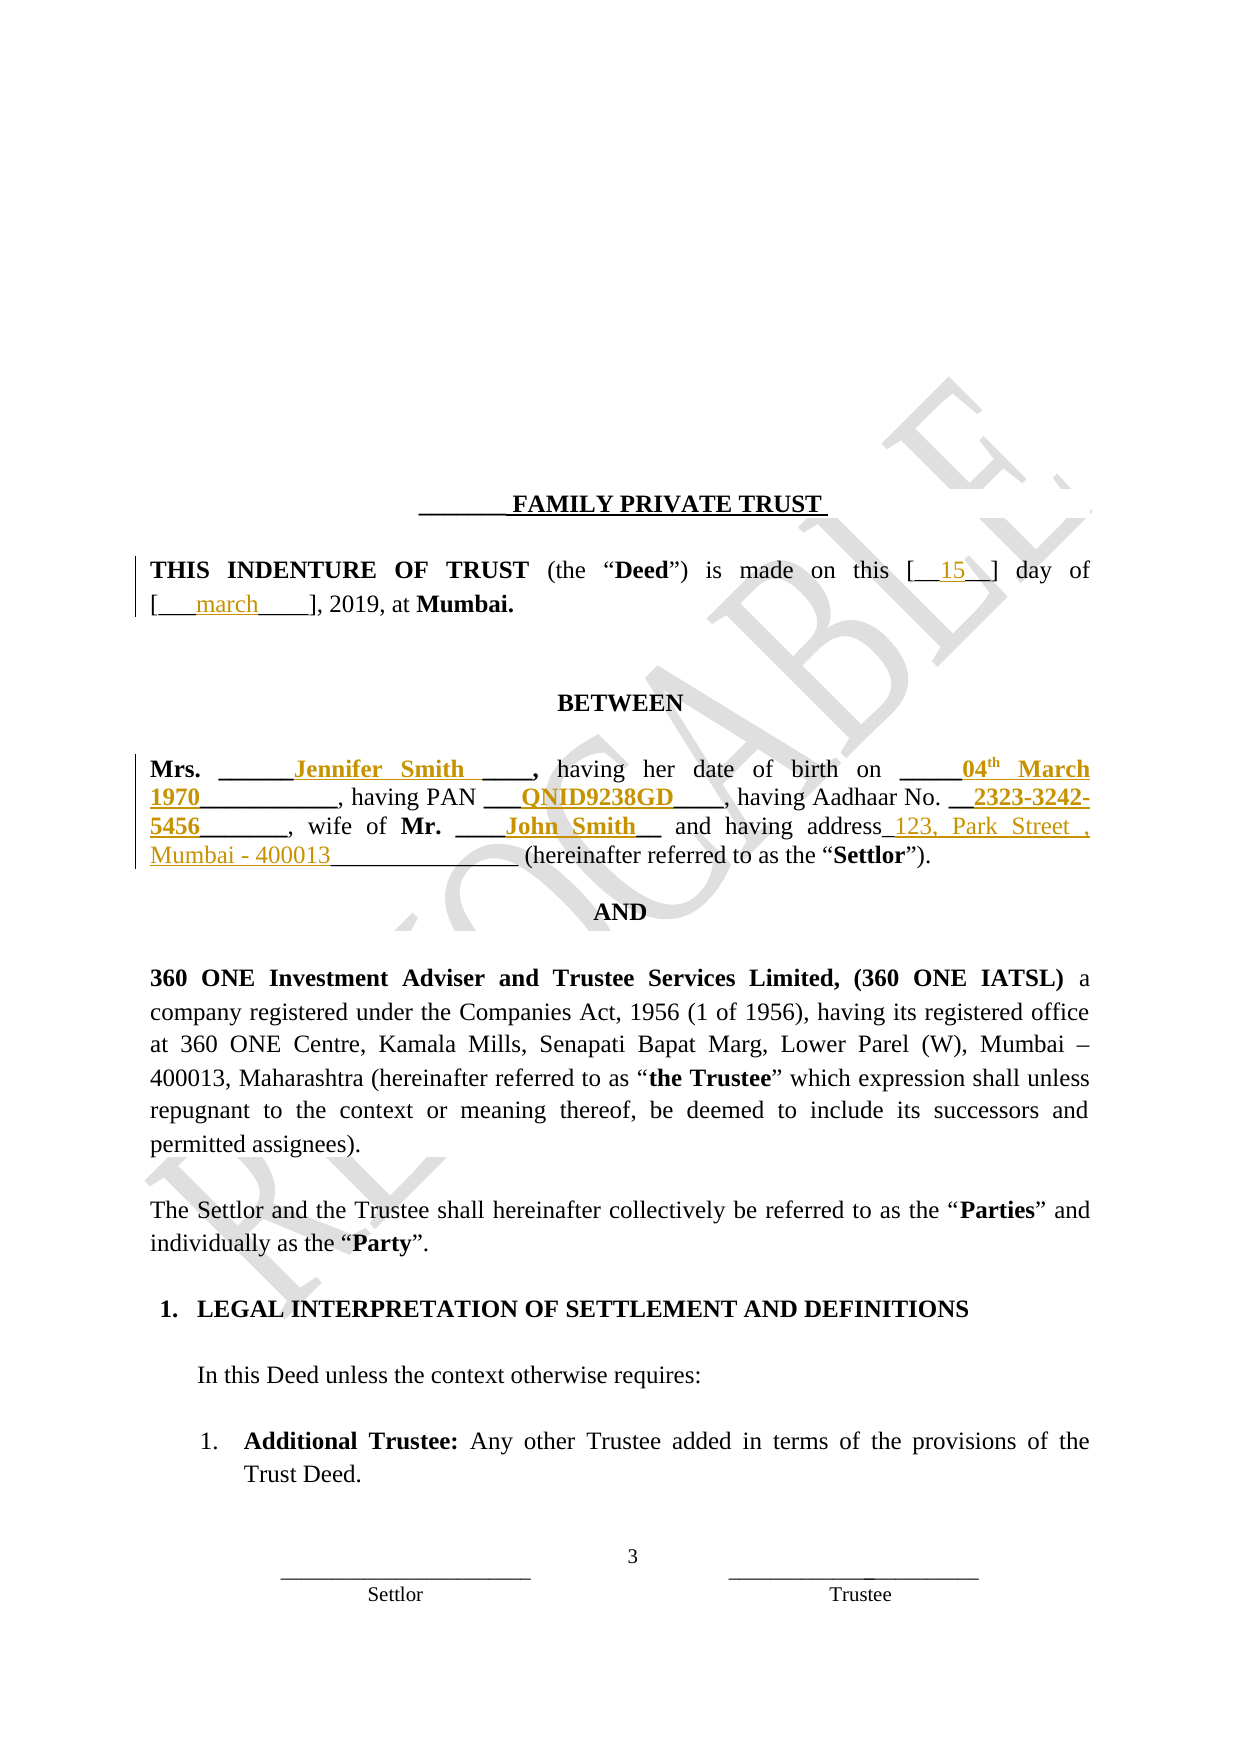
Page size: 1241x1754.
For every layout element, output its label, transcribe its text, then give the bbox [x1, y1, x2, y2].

subtitle LEGAL INTERPRETATION OF SETTLEMENT AND DEFINITIONS [159, 1294, 1090, 1322]
text 360 ONE Investment Adviser and Trustee Services Limited, (360 ONE IATSL) a company registered under the Companies Act, 1956 (1 of 1956), having its registered office at 360 ONE Centre, Kamala Mills, Senapati Bapat Marg, Lower Parel (W), Mumbai – 400013, Maharashtra (hereinafter referred to as “the Trustee” which expression shall unless repugnant to the context or meaning thereof, be deemed to include its successors and permitted assignees). [150, 963, 1090, 1157]
text _______ FAMILY PRIVATE TRUST [150, 489, 1090, 518]
text The Settlor and the Trustee shall hereinafter collectively be referred to as the “Parties” and individually as the “Party”. [150, 1195, 1090, 1256]
text Mrs. __________, having her date of birth on ________________, having PAN _______, having Aadhaar No. _________, wife of Mr. ______ and having address________________ (hereinafter referred to as the “Settlor”). [150, 754, 1090, 869]
text In this Deed unless the context otherwise requires: [178, 1360, 1090, 1388]
text AND [150, 897, 1090, 926]
text BETWEEN [150, 688, 1090, 716]
list Additional Trustee: Any other Trustee added in terms of the provisions of the Trust Deed. [199, 1426, 1090, 1488]
text THIS INDENTURE OF TRUST (the “Deed”) is made on this [____] day of [_______], 2019, at Mumbai. [150, 556, 1090, 617]
